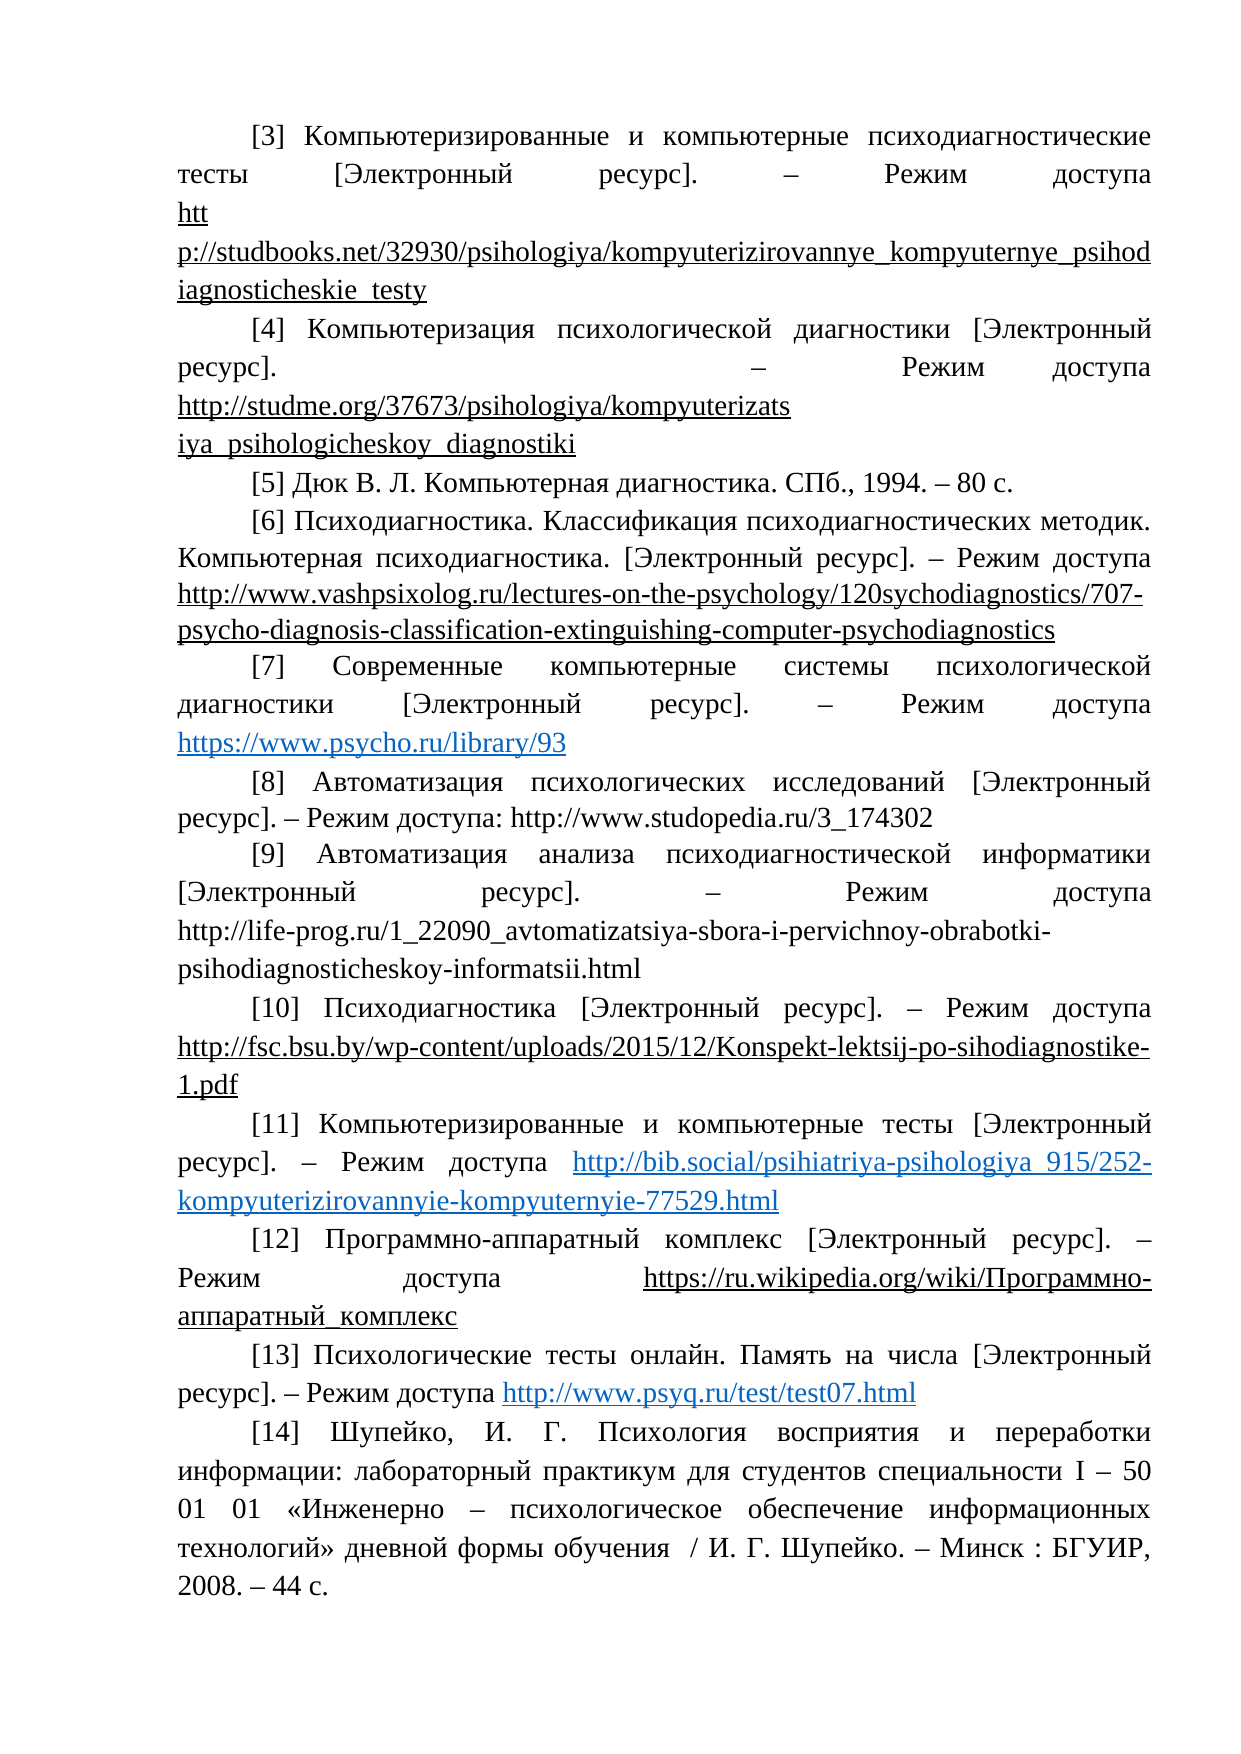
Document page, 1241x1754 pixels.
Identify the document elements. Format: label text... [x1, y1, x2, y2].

text [5] Дюк В. Л. Компьютерная диагностика. СПб., 1994. – 80 с. [177, 465, 1152, 498]
text [8] Автоматизация психологических исследований [Электронный ресурс]. – Режим доступа: http://www.studopedia.ru/3_174302 [177, 764, 1152, 833]
text [14] Шупейко, И. Г. Психология восприятия и переработки информации: лабораторный практикум для студентов специальности I – 50 01 01 «Инженерно – психологическое обеспечение информационных технологий» дневной формы обучения / И. Г. Шупейко. – Минск : БГУИР, 2008. – 44 с. [177, 1414, 1152, 1602]
text [11] Компьютеризированные и компьютерные тесты [Электронный ресурс]. – Режим доступа http://bib.social/psihiatriya-psihologiya_915/252-kompyuterizirovannyie-kompyuternyie-77529.html [177, 1106, 1152, 1216]
text [13] Психологические тесты онлайн. Память на числа [Электронный ресурс]. – Режим доступа http://www.psyq.ru/test/test07.html [177, 1337, 1152, 1409]
text [10] Психодиагностика [Электронный ресурс]. – Режим доступа http://fsc.bsu.by/wp-content/uploads/2015/12/Konspekt-lektsij-po-sihodiagnostike-1.pdf [177, 990, 1152, 1101]
text [4] Компьютеризация психологической диагностики [Электронный ресурс]. – Режим доступа http://studme.org/37673/psihologiya/kompyuterizats [177, 311, 1152, 421]
text [6] Психодиагностика. Классификация психодиагностических методик. Компьютерная психодиагностика. [Электронный ресурс]. – Режим доступа http://www.vashpsixolog.ru/lectures-on-the-psychology/120sychodiagnostics/707-psycho-diagnosis-classification-extinguishing-computer-psychodiagnostics [177, 503, 1152, 646]
text [12] Программно-аппаратный комплекс [Электронный ресурс]. – Режим доступа https://ru.wikipedia.org/wiki/Программно-аппаратный_комплекс [177, 1221, 1152, 1332]
text [3] Компьютеризированные и компьютерные психодиагностические тесты [Электронный ресурс]. – Режим доступа http://studbooks.net/32930/psihologiya/kompyuterizirovannye_kompyuternye_psihodiagnosticheskie_testy [177, 118, 1152, 306]
text [7] Современные компьютерные системы психологической диагностики [Электронный ресурс]. – Режим доступа https://www.psycho.ru/library/93 [177, 648, 1152, 759]
text iya_psihologicheskoy_diagnostiki [177, 426, 1152, 460]
text [9] Автоматизация анализа психодиагностической информатики [Электронный ресурс]. – Режим доступа http://life-prog.ru/1_22090_avtomatizatsiya-sbora-i-pervichnoy-obrabotki-psihodiagnosticheskoy-informatsii.html [177, 836, 1152, 985]
